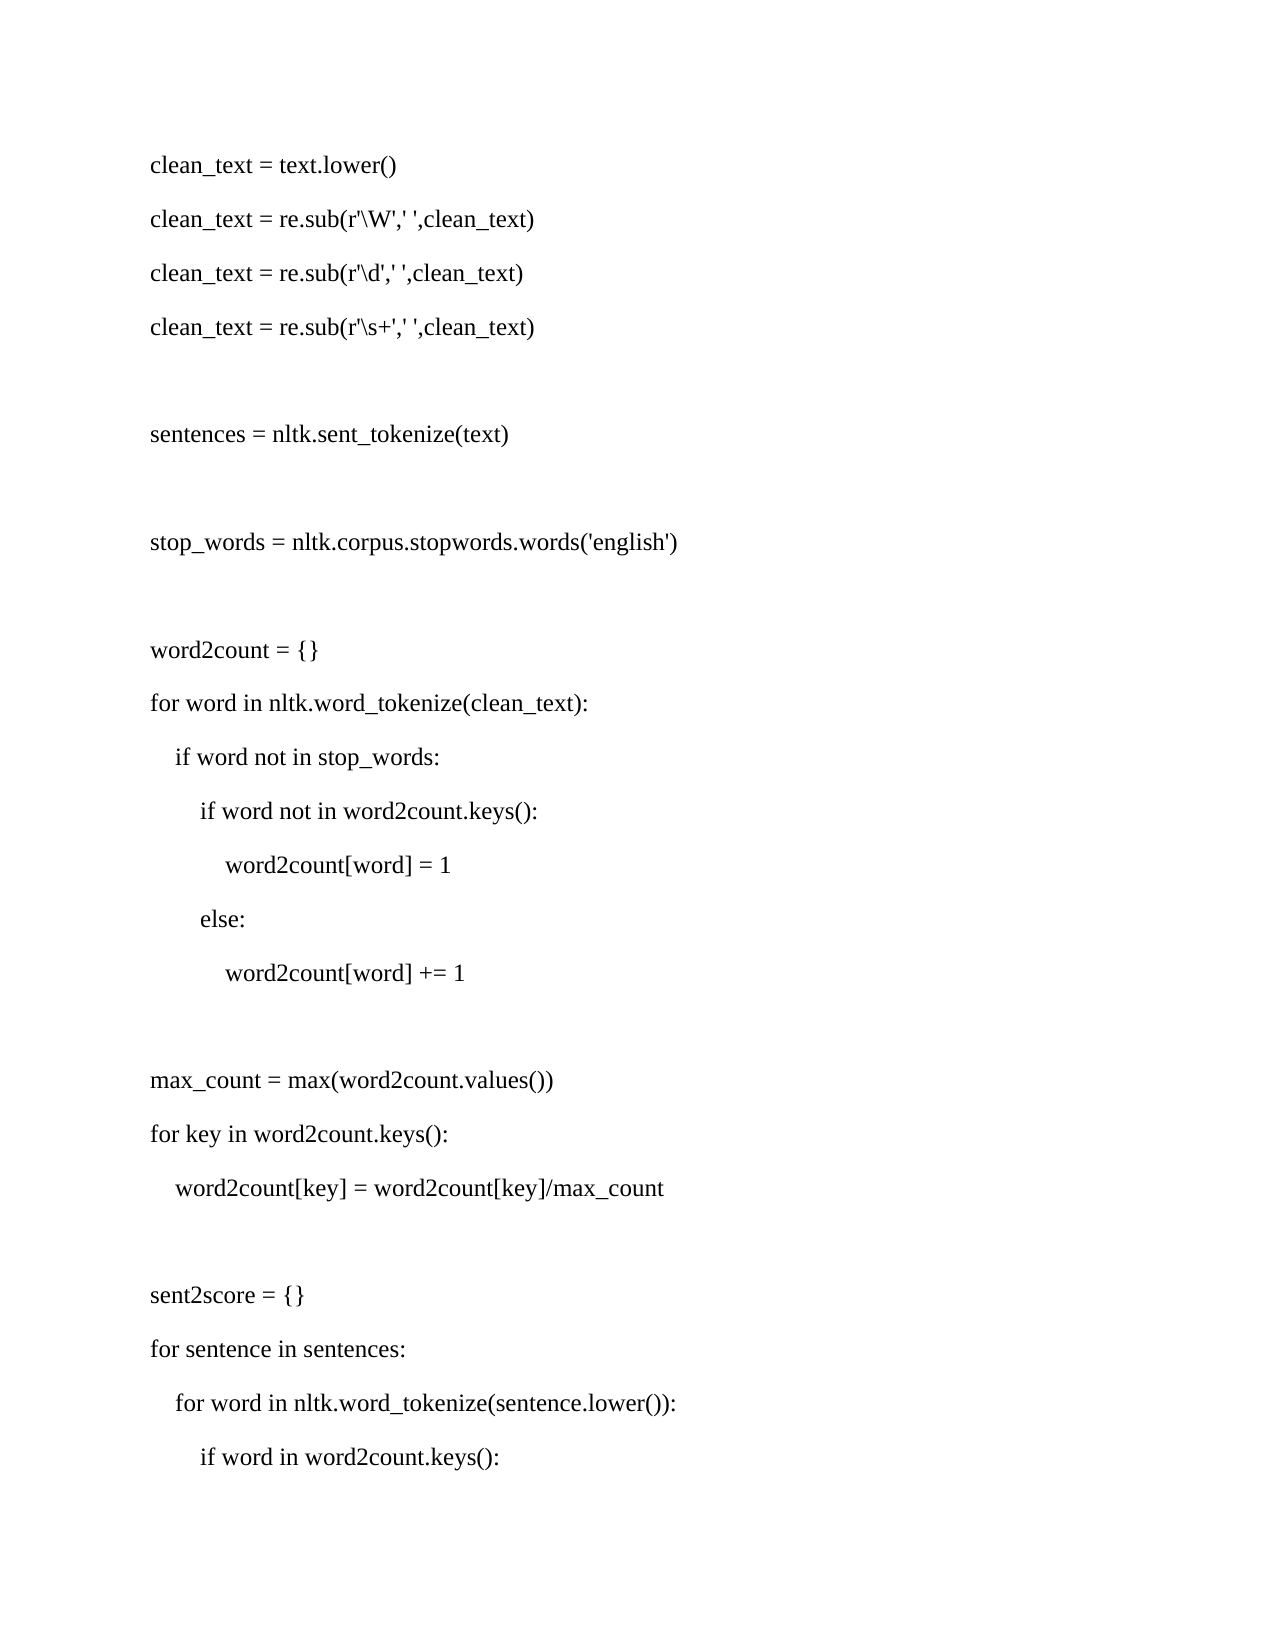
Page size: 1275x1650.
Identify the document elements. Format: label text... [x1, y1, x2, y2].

text sentences = nltk.sent_tokenize(text) [150, 419, 1125, 448]
text word2count[key] = word2count[key]/max_count [150, 1173, 1125, 1202]
text clean_text = text.lower() [150, 150, 1125, 179]
text clean_text = re.sub(r'\d',' ',clean_text) [150, 258, 1125, 286]
text if word not in stop_words: [150, 742, 1125, 771]
text stop_words = nltk.corpus.stopwords.words('english') [150, 527, 1125, 556]
text word2count[word] = 1 [150, 850, 1125, 879]
text sent2score = {} [150, 1280, 1125, 1309]
text for key in word2count.keys(): [150, 1119, 1125, 1148]
text word2count[word] += 1 [150, 958, 1125, 987]
text if word in word2count.keys(): [150, 1442, 1125, 1470]
text max_count = max(word2count.values()) [150, 1066, 1125, 1094]
text for word in nltk.word_tokenize(clean_text): [150, 688, 1125, 717]
text for word in nltk.word_tokenize(sentence.lower()): [150, 1388, 1125, 1417]
text clean_text = re.sub(r'\s+',' ',clean_text) [150, 312, 1125, 340]
text word2count = {} [150, 635, 1125, 663]
text for sentence in sentences: [150, 1334, 1125, 1363]
text else: [150, 904, 1125, 933]
text clean_text = re.sub(r'\W',' ',clean_text) [150, 204, 1125, 233]
text if word not in word2count.keys(): [150, 796, 1125, 825]
